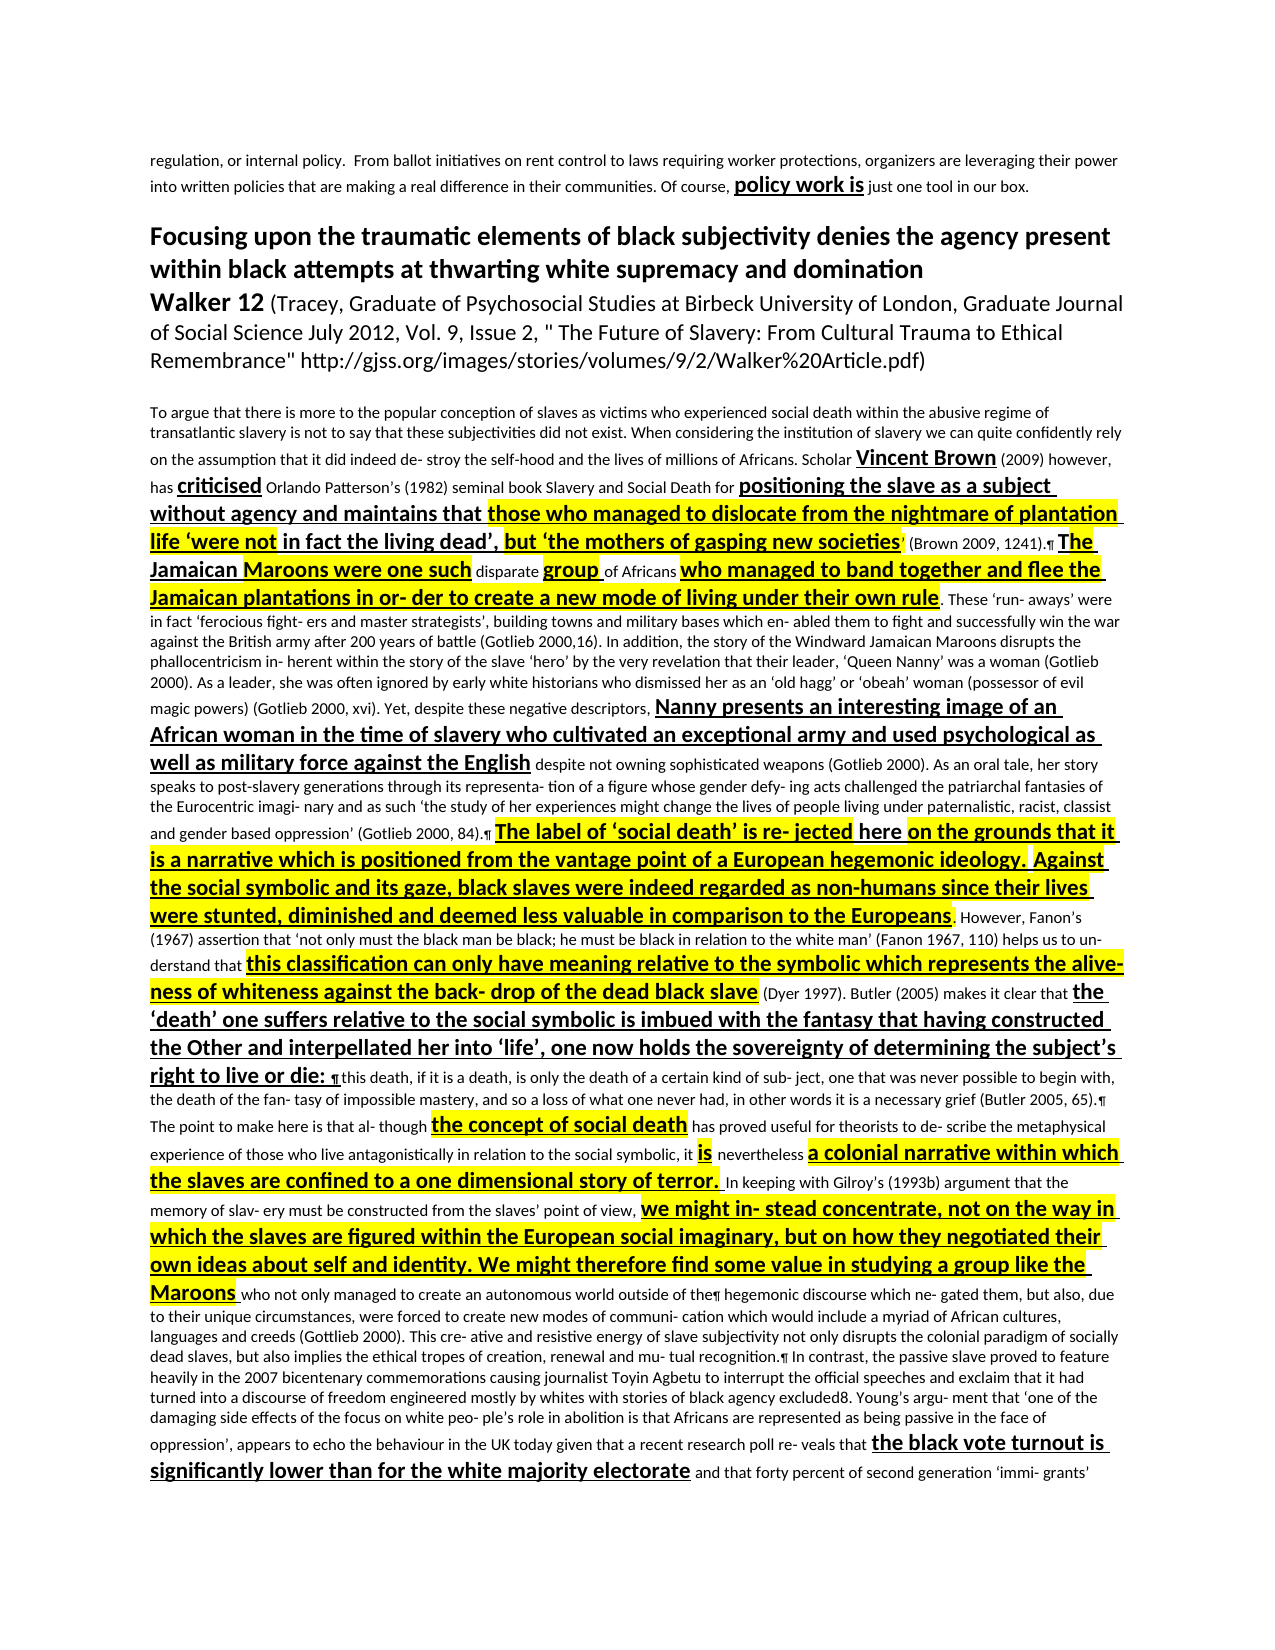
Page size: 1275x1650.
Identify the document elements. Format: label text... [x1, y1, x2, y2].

subtitle Focusing upon the traumatic elements of black subjectivity denies the agency present within black attempts at thwarting white supremacy and domination [150, 219, 1125, 285]
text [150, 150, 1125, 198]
text Walker 12 (Tracey, Graduate of Psychosocial Studies at Birbeck University of London, Graduate Journal of Social Science July 2012, Vol. 9, Issue 2, " The Future of Slavery: From Cultural Trauma to Ethical Remembrance" http://gjss.org/images/stories/volumes/9/2/Walker%20Article.pdf) [150, 285, 1125, 374]
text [150, 402, 1125, 1484]
